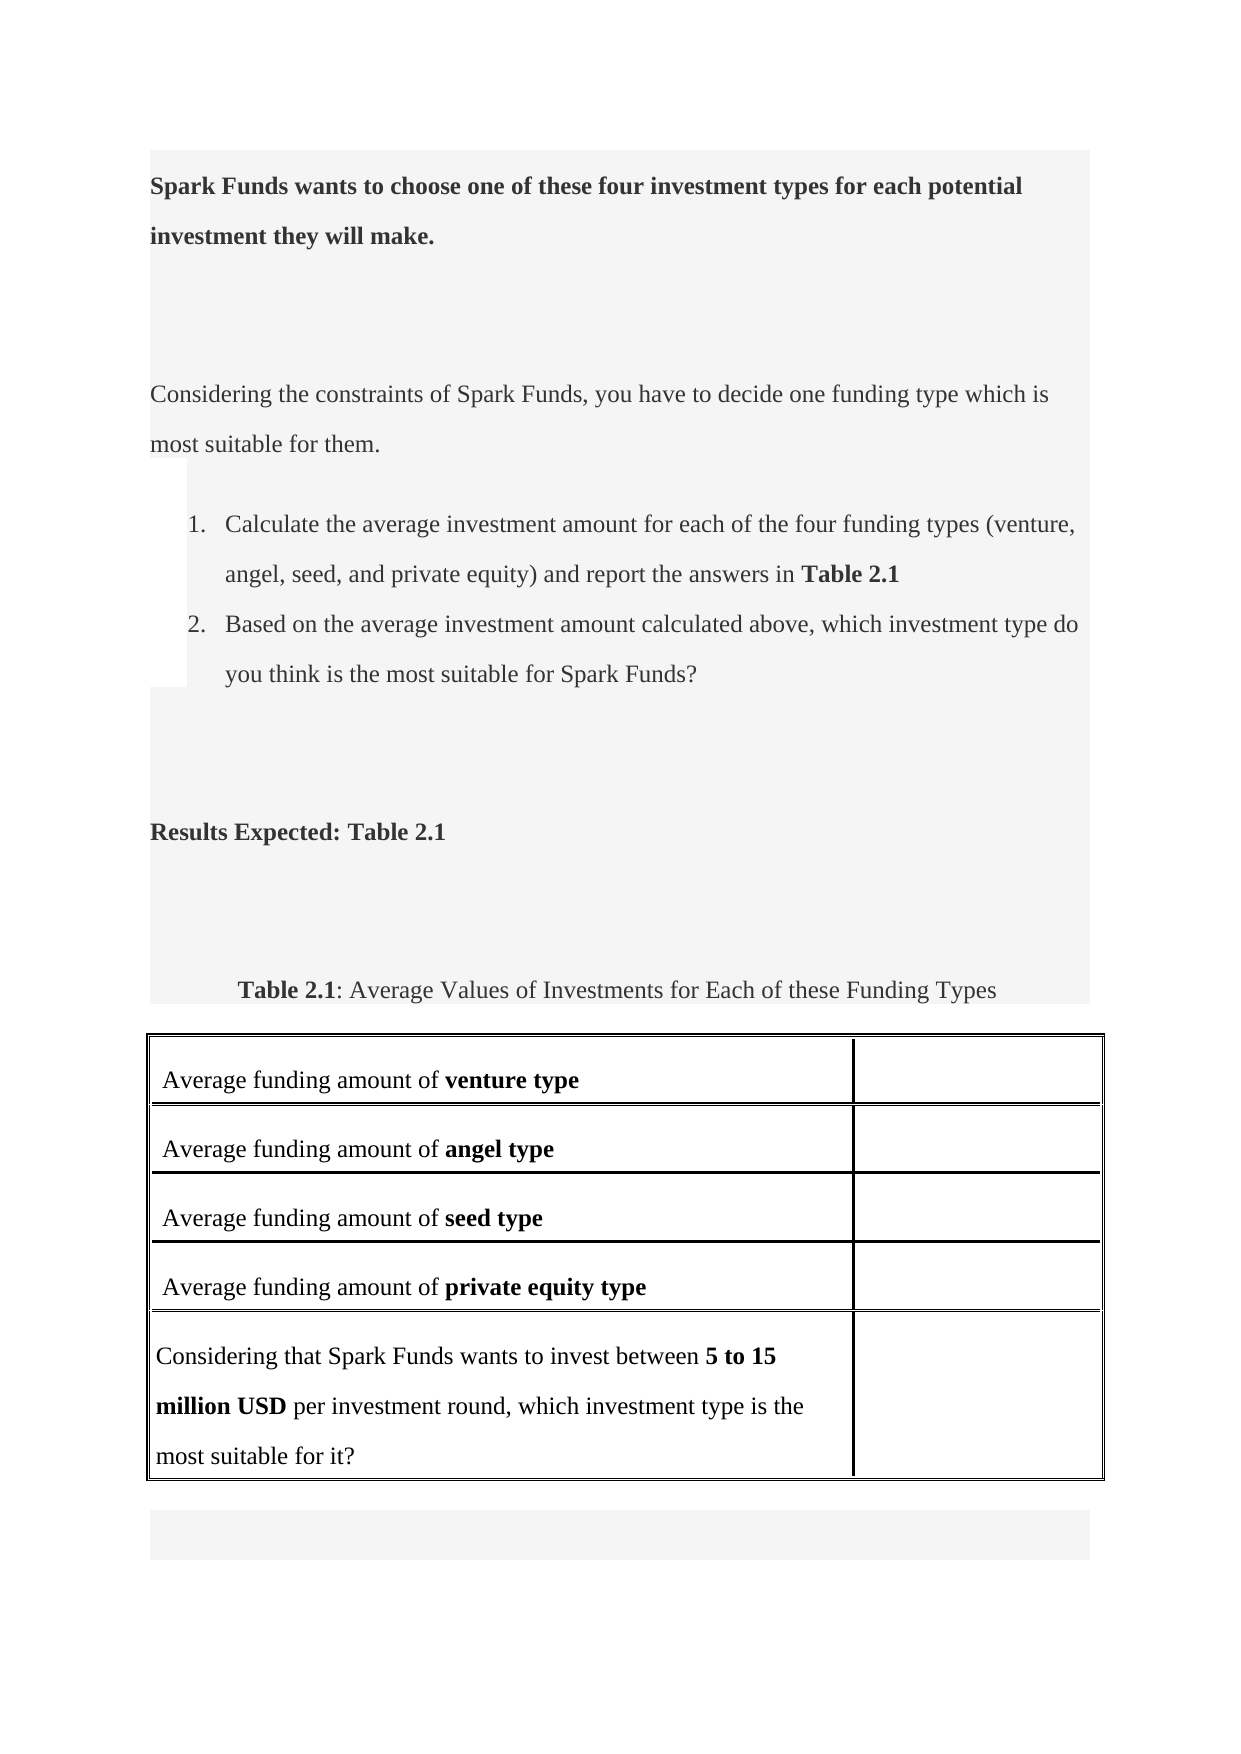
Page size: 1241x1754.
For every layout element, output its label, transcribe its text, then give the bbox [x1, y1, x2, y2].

table_cell Average funding amount of private equity type [150, 1240, 852, 1309]
table_cell Average funding amount of seed type [150, 1171, 852, 1240]
text Spark Funds wants to choose one of these four investment types for each potential investment they will make. [150, 150, 1090, 250]
table_cell Average funding amount of angel type [150, 1102, 852, 1171]
table_cell Considering that Spark Funds wants to invest between 5 to 15 million USD per investment round, which investment type is the most suitable for it? [148, 1309, 853, 1478]
text Considering the constraints of Spark Funds, you have to decide one funding type which is most suitable for them. [150, 358, 1090, 458]
table_cell [855, 1240, 1102, 1309]
list Calculate the average investment amount for each of the four funding types (venture, angel, seed, and private equity) and report the answers in Table 2.1 [187, 487, 1090, 587]
table_header [853, 1037, 1102, 1102]
text Table 2.1: Average Values of Investments for Each of these Funding Types [150, 954, 1090, 1004]
table_header Average funding amount of venture type [150, 1037, 853, 1102]
table_cell [853, 1309, 1103, 1478]
list Based on the average investment amount calculated above, which investment type do you think is the most suitable for Spark Funds? [187, 587, 1090, 687]
table_cell [855, 1171, 1102, 1240]
table_cell [855, 1102, 1102, 1171]
text Results Expected: Table 2.1 [150, 796, 1090, 846]
